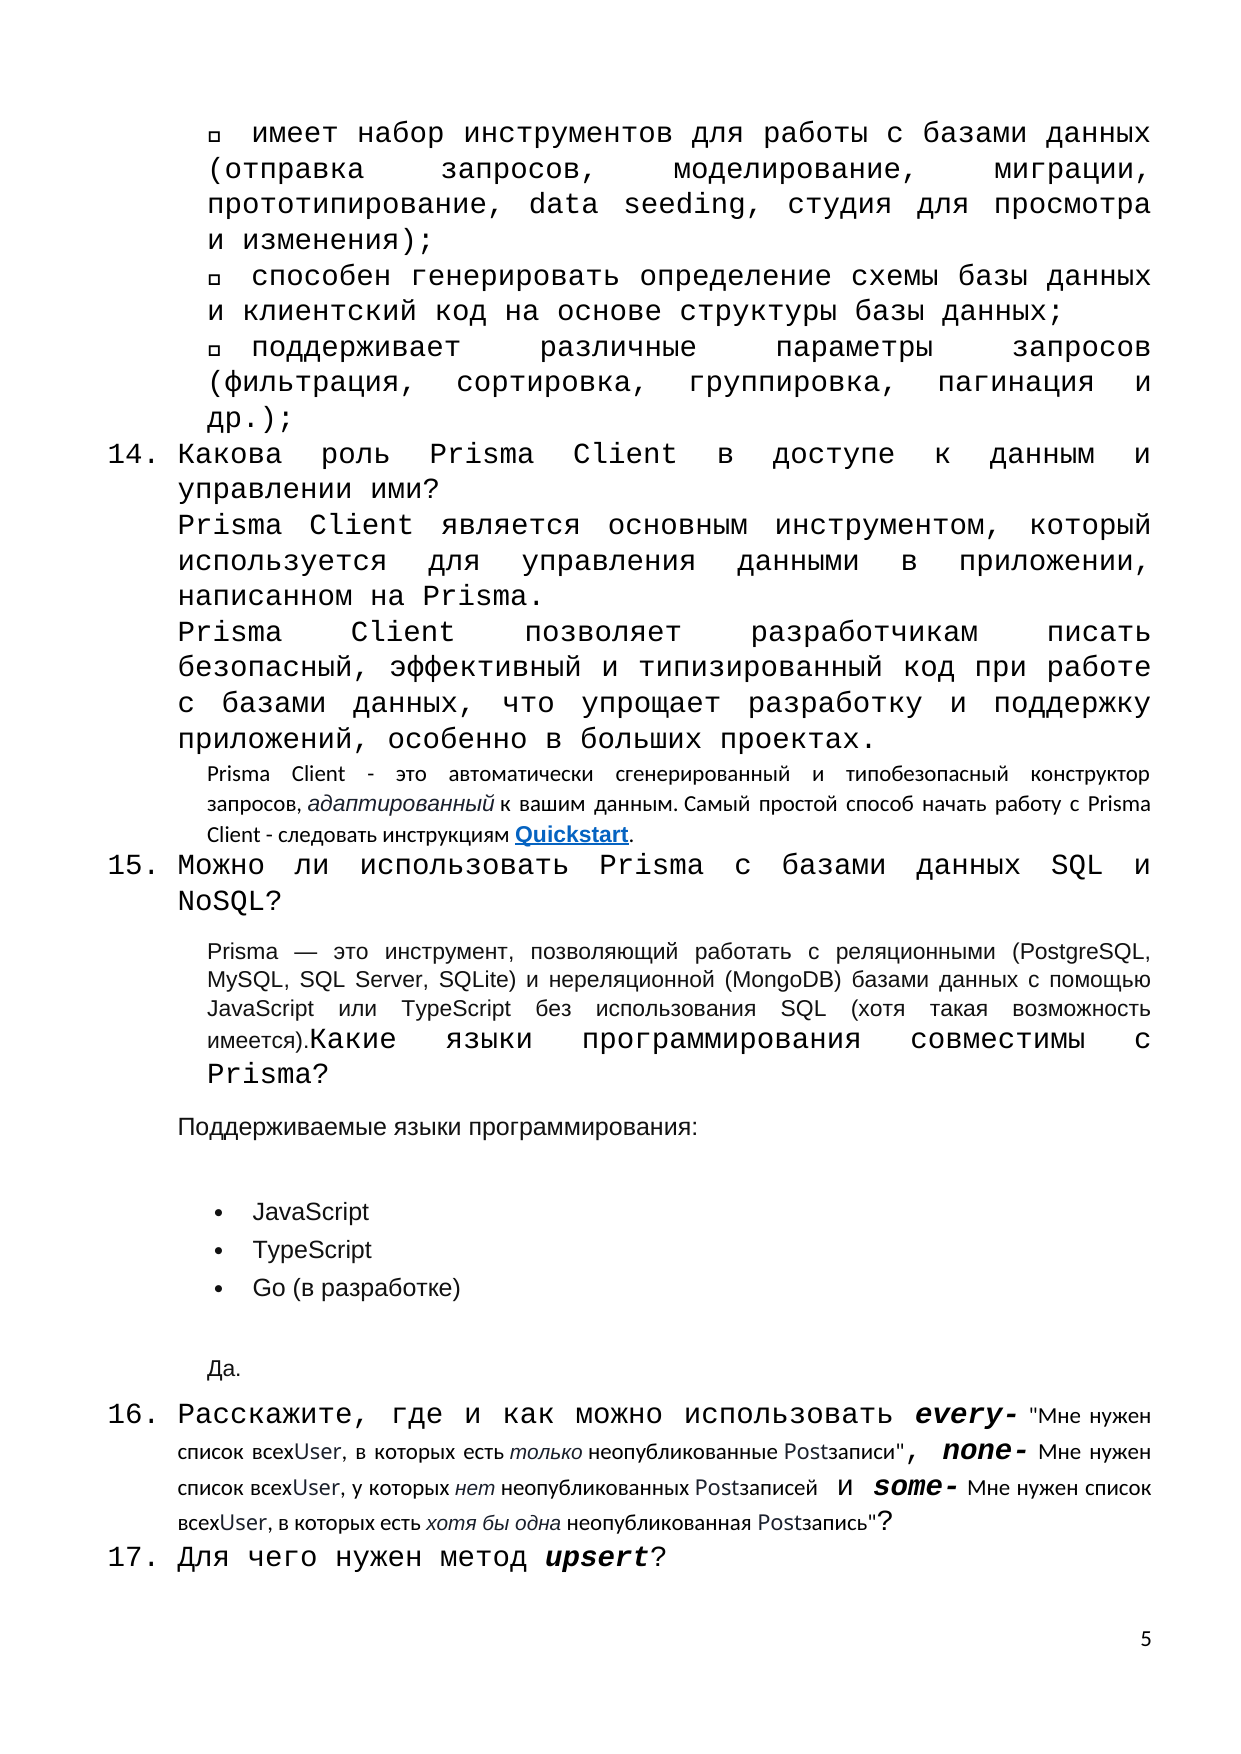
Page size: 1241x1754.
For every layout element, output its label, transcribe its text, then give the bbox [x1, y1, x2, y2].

text Поддерживаемые языки программирования: [177, 1112, 1152, 1197]
text Да. [207, 1354, 1152, 1381]
list Для чего нужен метод upsert? [177, 1542, 1152, 1575]
list  поддерживает различные параметры запросов (фильтрация, сортировка, группировка, пагинация и др.); [207, 332, 1152, 436]
list Prisma Client - это автоматически сгенерированный и типобезопасный конструктор запросов, адаптированный к вашим данным. Самый простой способ начать работу с Prisma Client - следовать инструкциям Quickstart. [207, 759, 1152, 848]
list JavaScript [215, 1197, 1152, 1226]
list Prisma Client позволяет разработчикам писать безопасный, эффективный и типизированный код при работе с базами данных, что упрощает разработку и поддержку приложений, особенно в больших проектах. [177, 617, 1152, 757]
list  имеет набор инструментов для работы с базами данных (отправка запросов, моделирование, миграции, прототипирование, data seeding, студия для просмотра и изменения); [207, 118, 1152, 258]
list Prisma Client является основным инструментом, который используется для управления данными в приложении, написанном на Prisma. [177, 510, 1152, 614]
list Расскажите, где и как можно использовать every- "Мне нужен список всехUser, в которых есть только неопубликованные Postзаписи", none- Мне нужен список всехUser, у которых нет неопубликованных Postзаписей и some- Мне нужен список всехUser, в которых есть хотя бы одна неопубликованная Postзапись"? [177, 1399, 1152, 1539]
list Go (в разработке) [215, 1273, 1152, 1302]
text Prisma — это инструмент, позволяющий работать с реляционными (PostgreSQL, MySQL, SQL Server, SQLite) и нереляционной (MongoDB) базами данных с помощью JavaScript или TypeScript без использования SQL (хотя такая возможность имеется).Какие языки программирования совместимы с Prisma? [207, 1021, 1152, 1092]
list TypeScript [215, 1235, 1152, 1264]
list Какова роль Prisma Client в доступе к данным и управлении ими? [177, 439, 1152, 507]
list Можно ли использовать Prisma с базами данных SQL и NoSQL? [177, 850, 1152, 919]
list  способен генерировать определение схемы базы данных и клиентский код на основе структуры базы данных; [207, 261, 1152, 329]
